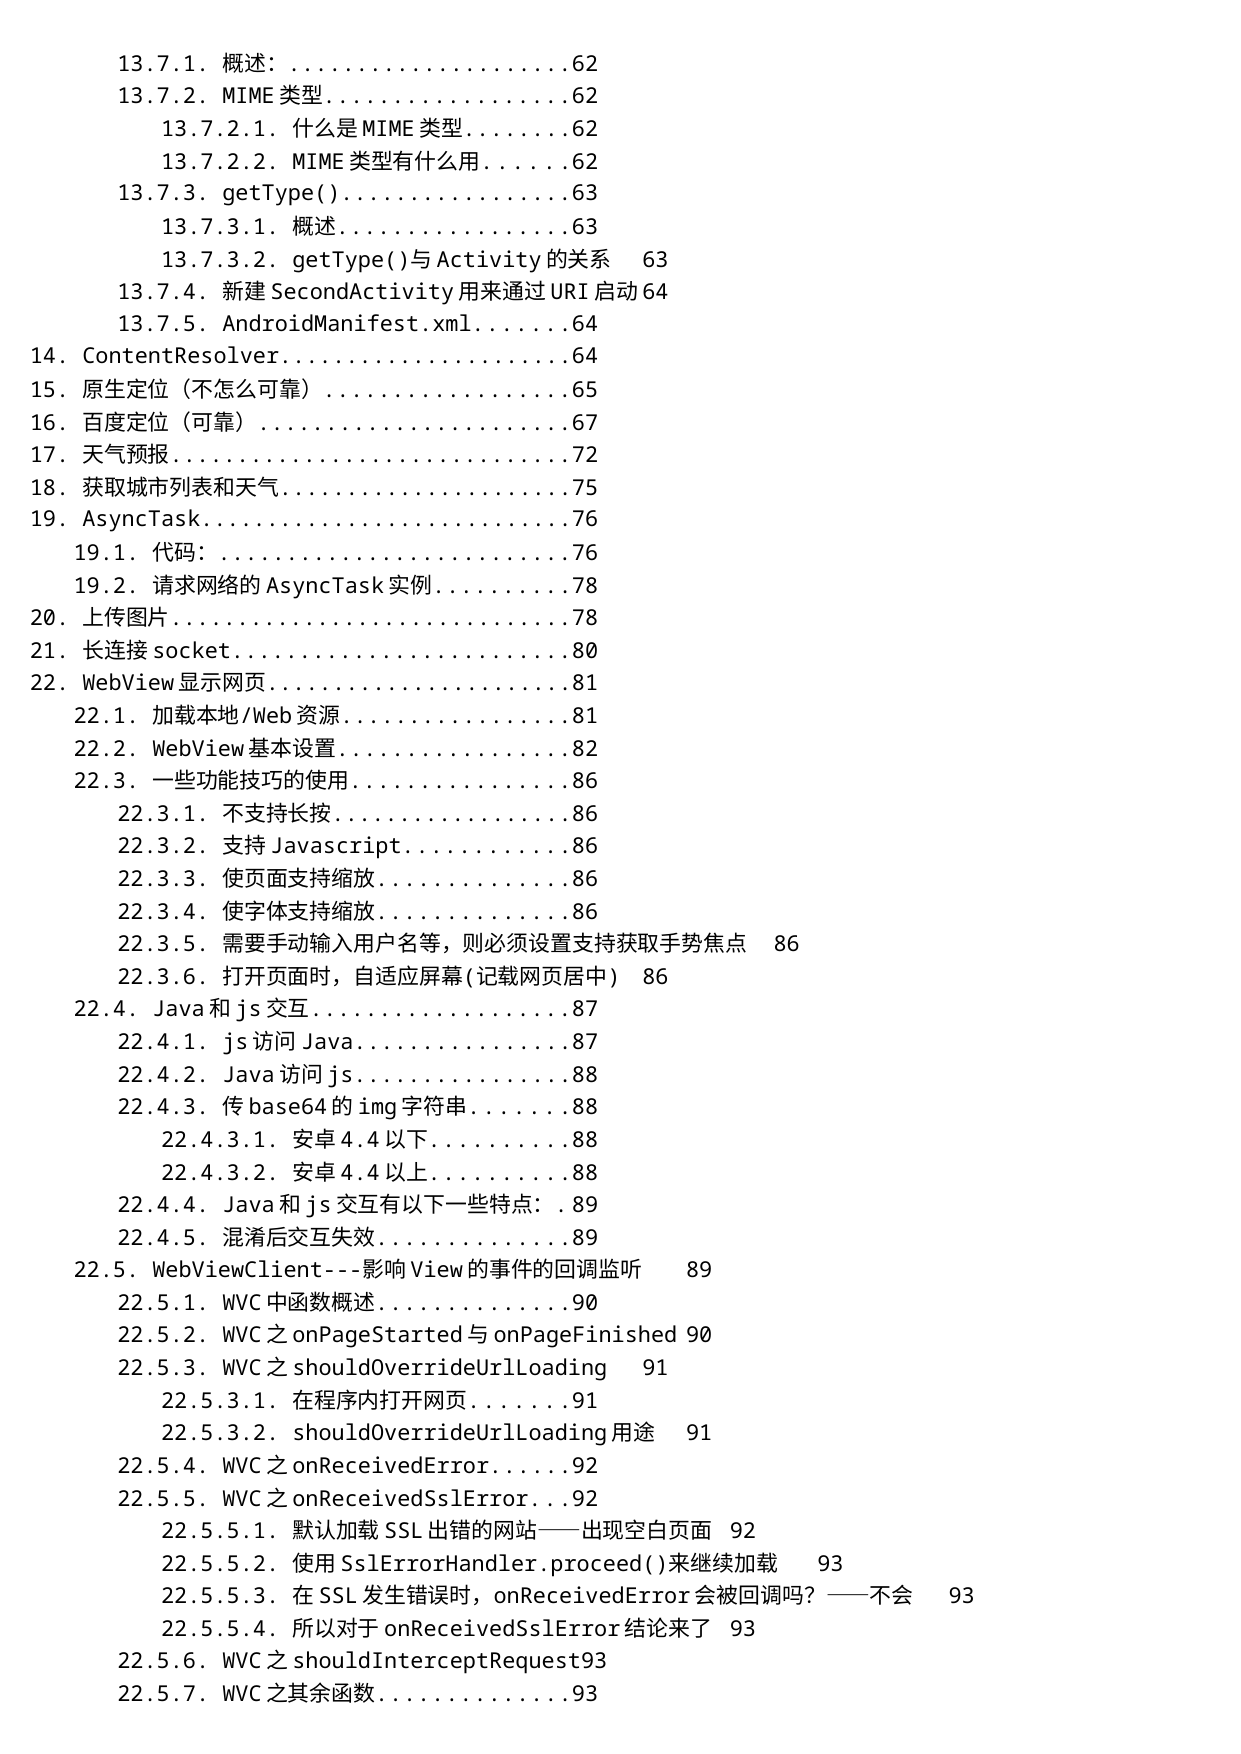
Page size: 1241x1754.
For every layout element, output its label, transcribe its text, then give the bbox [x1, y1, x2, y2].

text 22.5.5.1. 默认加载SSL出错的网站——出现空白页面 92 [161, 1513, 1211, 1545]
text 13.7.4. 新建SecondActivity用来通过URI启动 64 [117, 274, 1211, 306]
text 20. 上传图片 78 [29, 600, 1211, 632]
text 22.5.5.4. 所以对于onReceivedSslError结论来了 93 [161, 1611, 1211, 1643]
text 21. 长连接socket 80 [29, 632, 1211, 665]
text 22.4.3.1. 安卓4.4以下 88 [161, 1121, 1211, 1154]
text 22.1. 加载本地/Web资源 81 [73, 698, 1211, 730]
text 13.7.3.1. 概述 63 [161, 208, 1211, 241]
text 22.5.1. WVC中函数概述 90 [117, 1284, 1211, 1317]
text 22.3.1. 不支持长按 86 [117, 795, 1211, 828]
text 17. 天气预报 72 [29, 437, 1211, 469]
text 22.5.5.2. 使用SslErrorHandler.proceed()来继续加载 93 [161, 1545, 1211, 1578]
text 22.3.5. 需要手动输入用户名等，则必须设置支持获取手势焦点 86 [117, 926, 1211, 958]
text 22. WebView显示网页 81 [29, 665, 1211, 698]
text 22.5.3.1. 在程序内打开网页 91 [161, 1382, 1211, 1415]
text 13.7.3.2. getType()与Activity的关系 63 [161, 241, 1211, 274]
text 19.1. 代码： 76 [73, 534, 1211, 567]
text 22.5.4. WVC之onReceivedError 92 [117, 1447, 1211, 1480]
text 22.3.2. 支持Javascript 86 [117, 828, 1211, 861]
text 22.5.5.3. 在SSL发生错误时，onReceivedError会被回调吗？——不会 93 [161, 1578, 1211, 1611]
text 22.3.3. 使页面支持缩放 86 [117, 861, 1211, 893]
text 22.4.3.2. 安卓4.4以上 88 [161, 1154, 1211, 1187]
text 19. AsyncTask 76 [29, 502, 1211, 534]
text 19.2. 请求网络的AsyncTask实例 78 [73, 567, 1211, 600]
text 18. 获取城市列表和天气 75 [29, 469, 1211, 502]
text 22.5.2. WVC之onPageStarted与onPageFinished 90 [117, 1317, 1211, 1350]
text 22.4.4. Java和js交互有以下一些特点： 89 [117, 1187, 1211, 1219]
text 15. 原生定位（不怎么可靠） 65 [29, 372, 1211, 404]
text 22.3. 一些功能技巧的使用 86 [73, 763, 1211, 795]
text 22.5.3.2. shouldOverrideUrlLoading用途 91 [161, 1415, 1211, 1447]
text 22.4.2. Java访问js 88 [117, 1056, 1211, 1089]
text 13.7.3. getType() 63 [117, 176, 1211, 208]
text 13.7.2.2. MIME类型有什么用 62 [161, 143, 1211, 176]
text 22.3.6. 打开页面时，自适应屏幕(记载网页居中) 86 [117, 958, 1211, 991]
text 14. ContentResolver 64 [29, 339, 1211, 372]
text 13.7.2.1. 什么是MIME类型 62 [161, 111, 1211, 143]
text 16. 百度定位（可靠） 67 [29, 404, 1211, 437]
text 22.2. WebView基本设置 82 [73, 730, 1211, 763]
text 22.4. Java和js交互 87 [73, 991, 1211, 1024]
text 13.7.1. 概述： 62 [117, 46, 1211, 78]
text 22.5.5. WVC之onReceivedSslError 92 [117, 1480, 1211, 1513]
text 22.5.6. WVC之shouldInterceptRequest 93 [117, 1643, 1211, 1676]
text 22.5.3. WVC之shouldOverrideUrlLoading 91 [117, 1350, 1211, 1382]
text 22.4.3. 传base64的img字符串 88 [117, 1089, 1211, 1121]
text 22.3.4. 使字体支持缩放 86 [117, 893, 1211, 926]
text 22.5. WebViewClient---影响View的事件的回调监听 89 [73, 1252, 1211, 1284]
text 22.4.5. 混淆后交互失效 89 [117, 1219, 1211, 1252]
text 22.5.7. WVC之其余函数 93 [117, 1676, 1211, 1708]
text 13.7.2. MIME类型 62 [117, 78, 1211, 111]
text 22.4.1. js访问Java 87 [117, 1024, 1211, 1056]
text 13.7.5. AndroidManifest.xml 64 [117, 306, 1211, 339]
